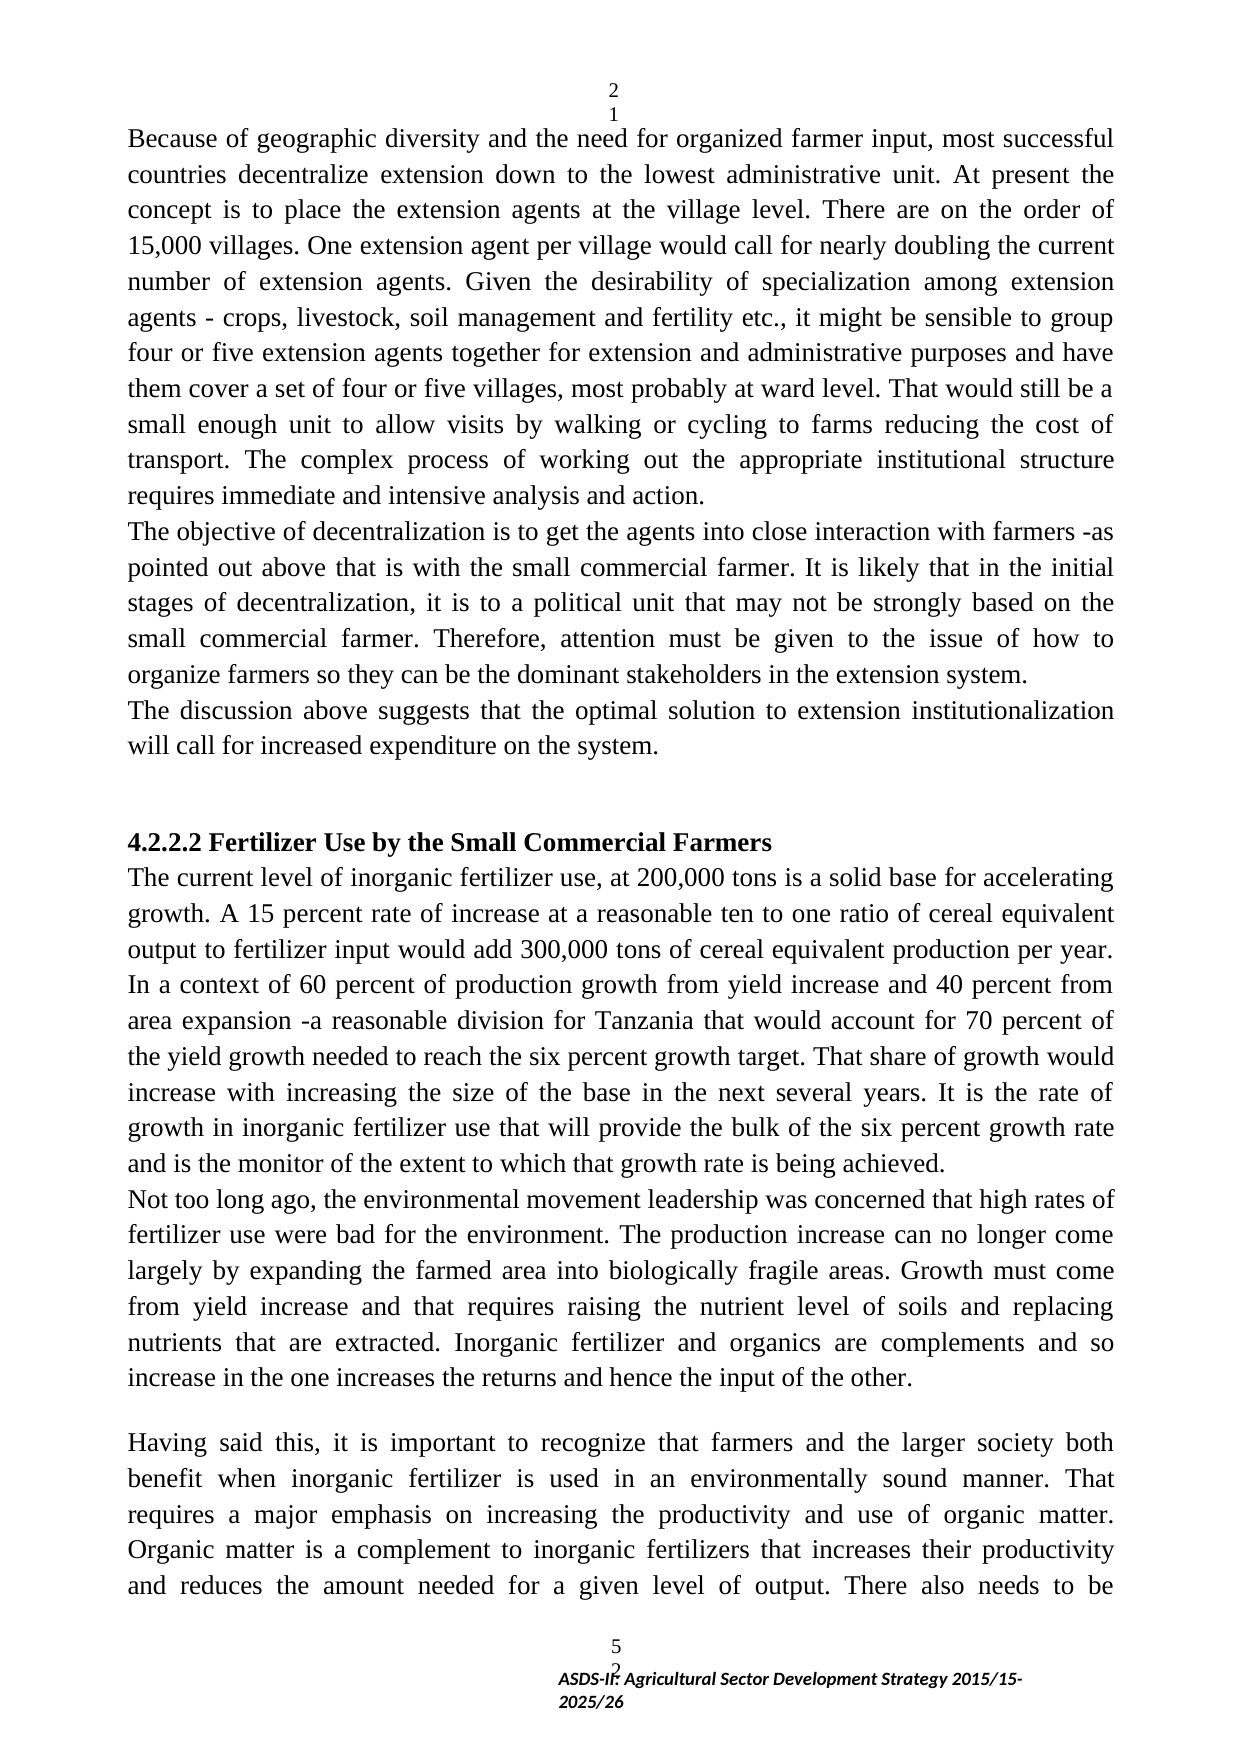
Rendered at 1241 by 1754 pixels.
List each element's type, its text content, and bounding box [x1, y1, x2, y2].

text The current level of inorganic fertilizer use, at 200,000 tons is a solid base for accelerating growth. A 15 percent rate of increase at a reasonable ten to one ratio of cereal equivalent output to fertilizer input would add 300,000 tons of cereal equivalent production per year. In a context of 60 percent of production growth from yield increase and 40 percent from area expansion -a reasonable division for Tanzania that would account for 70 percent of the yield growth needed to reach the six percent growth target. That share of growth would increase with increasing the size of the base in the next several years. It is the rate of growth in inorganic fertilizer use that will provide the bulk of the six percent growth rate and is the monitor of the extent to which that growth rate is being achieved. [127, 861, 1115, 1178]
text The discussion above suggests that the optimal solution to extension institutionalization will call for increased expenditure on the system. [127, 694, 1115, 761]
text The objective of decentralization is to get the agents into close interaction with farmers -as pointed out above that is with the small commercial farmer. It is likely that in the initial stages of decentralization, it is to a political unit that may not be strongly based on the small commercial farmer. Therefore, attention must be given to the issue of how to organize farmers so they can be the dominant stakeholders in the extension system. [127, 515, 1115, 689]
text Because of geographic diversity and the need for organized farmer input, most successful countries decentralize extension down to the lowest administrative unit. At present the concept is to place the extension agents at the village level. There are on the order of 15,000 villages. One extension agent per village would call for nearly doubling the current number of extension agents. Given the desirability of specialization among extension agents - crops, livestock, soil management and fertility etc., it might be sensible to group four or five extension agents together for extension and administrative purposes and have them cover a set of four or five villages, most probably at ward level. That would still be a small enough unit to allow visits by walking or cycling to farms reducing the cost of transport. The complex process of working out the appropriate institutional structure requires immediate and intensive analysis and action. [127, 122, 1115, 511]
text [127, 1426, 1115, 1601]
subtitle 4.2.2.2 Fertilizer Use by the Small Commercial Farmers [127, 826, 1115, 857]
text Not too long ago, the environmental movement leadership was concerned that high rates of fertilizer use were bad for the environment. The production increase can no longer come largely by expanding the farmed area into biologically fragile areas. Growth must come from yield increase and that requires raising the nutrient level of soils and replacing nutrients that are extracted. Inorganic fertilizer and organics are complements and so increase in the one increases the returns and hence the input of the other. [127, 1183, 1115, 1393]
